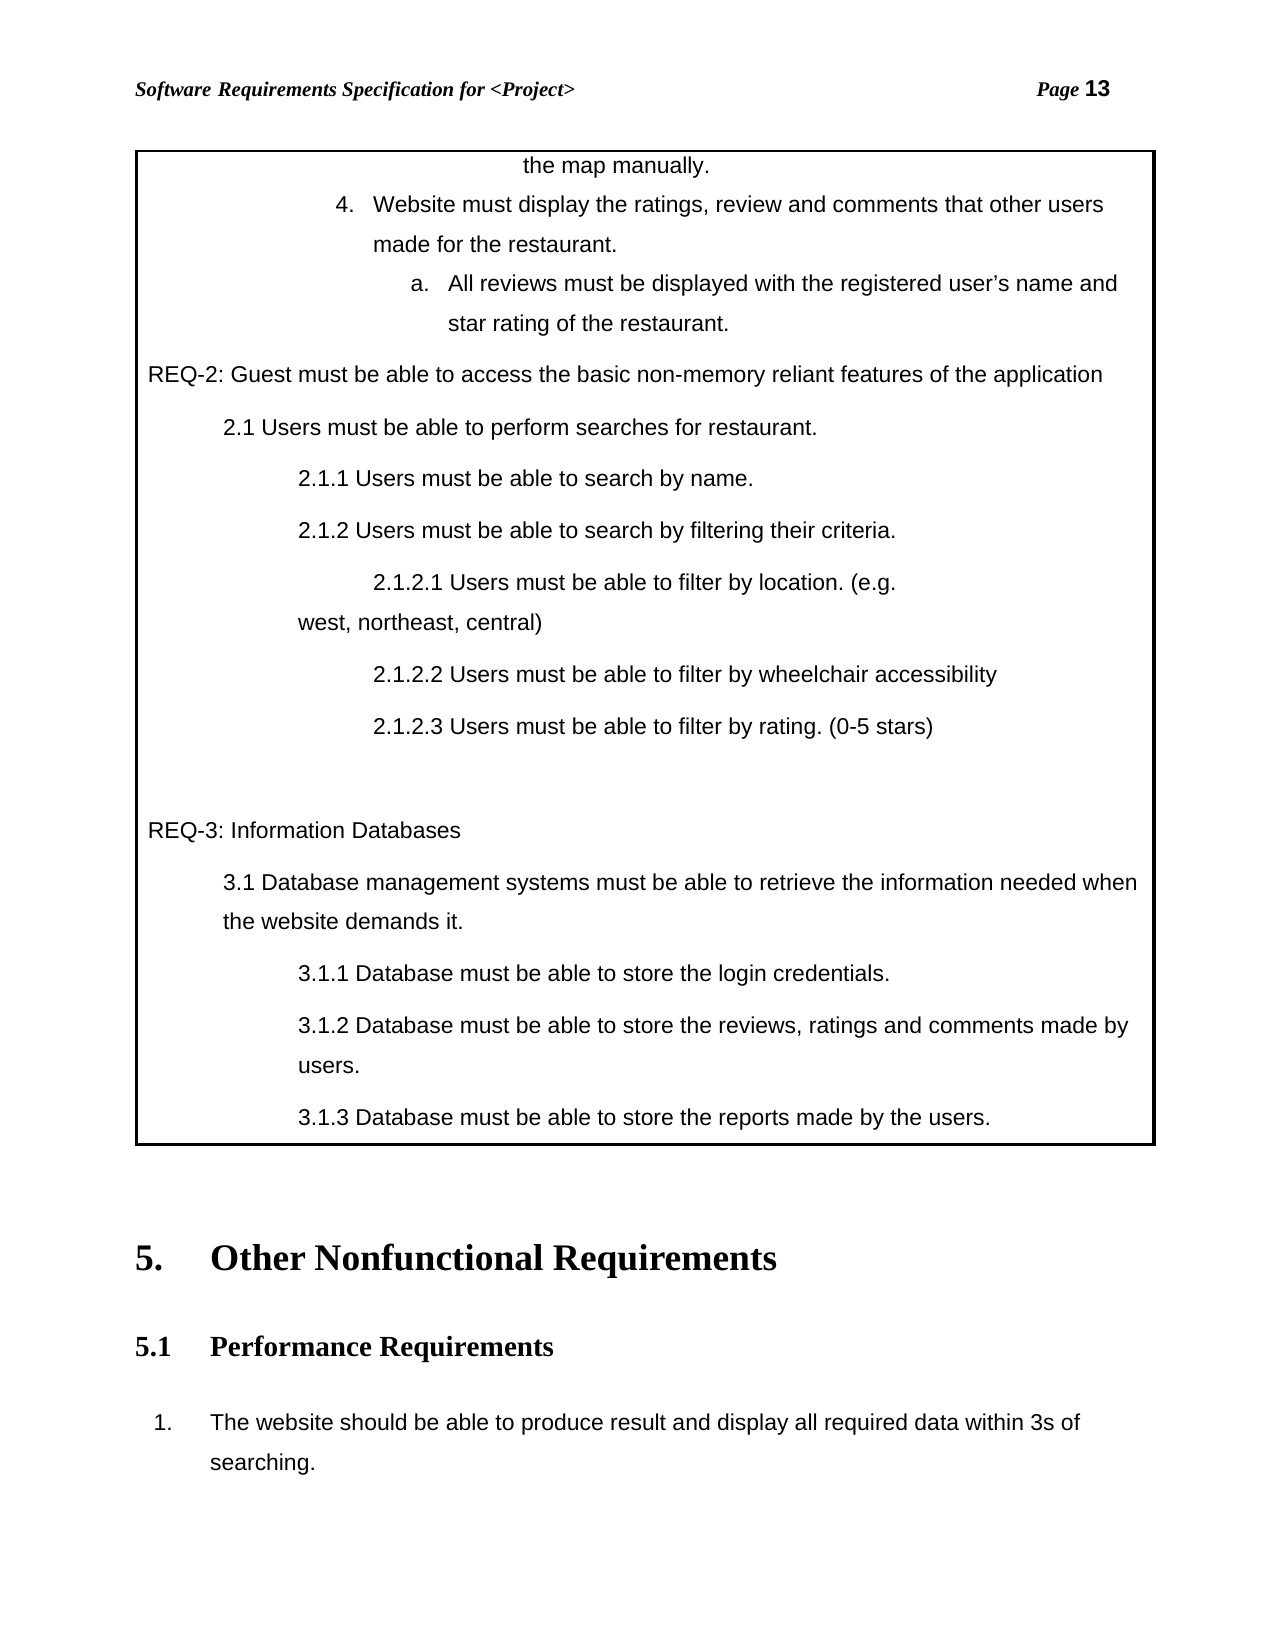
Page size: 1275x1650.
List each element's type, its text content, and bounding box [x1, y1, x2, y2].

subtitle Performance Requirements [135, 1329, 1156, 1363]
subtitle Other Nonfunctional Requirements [135, 1236, 1156, 1279]
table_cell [138, 152, 1152, 1143]
list The website should be able to produce result and display all required data within 3s of searching. [172, 1409, 1156, 1475]
